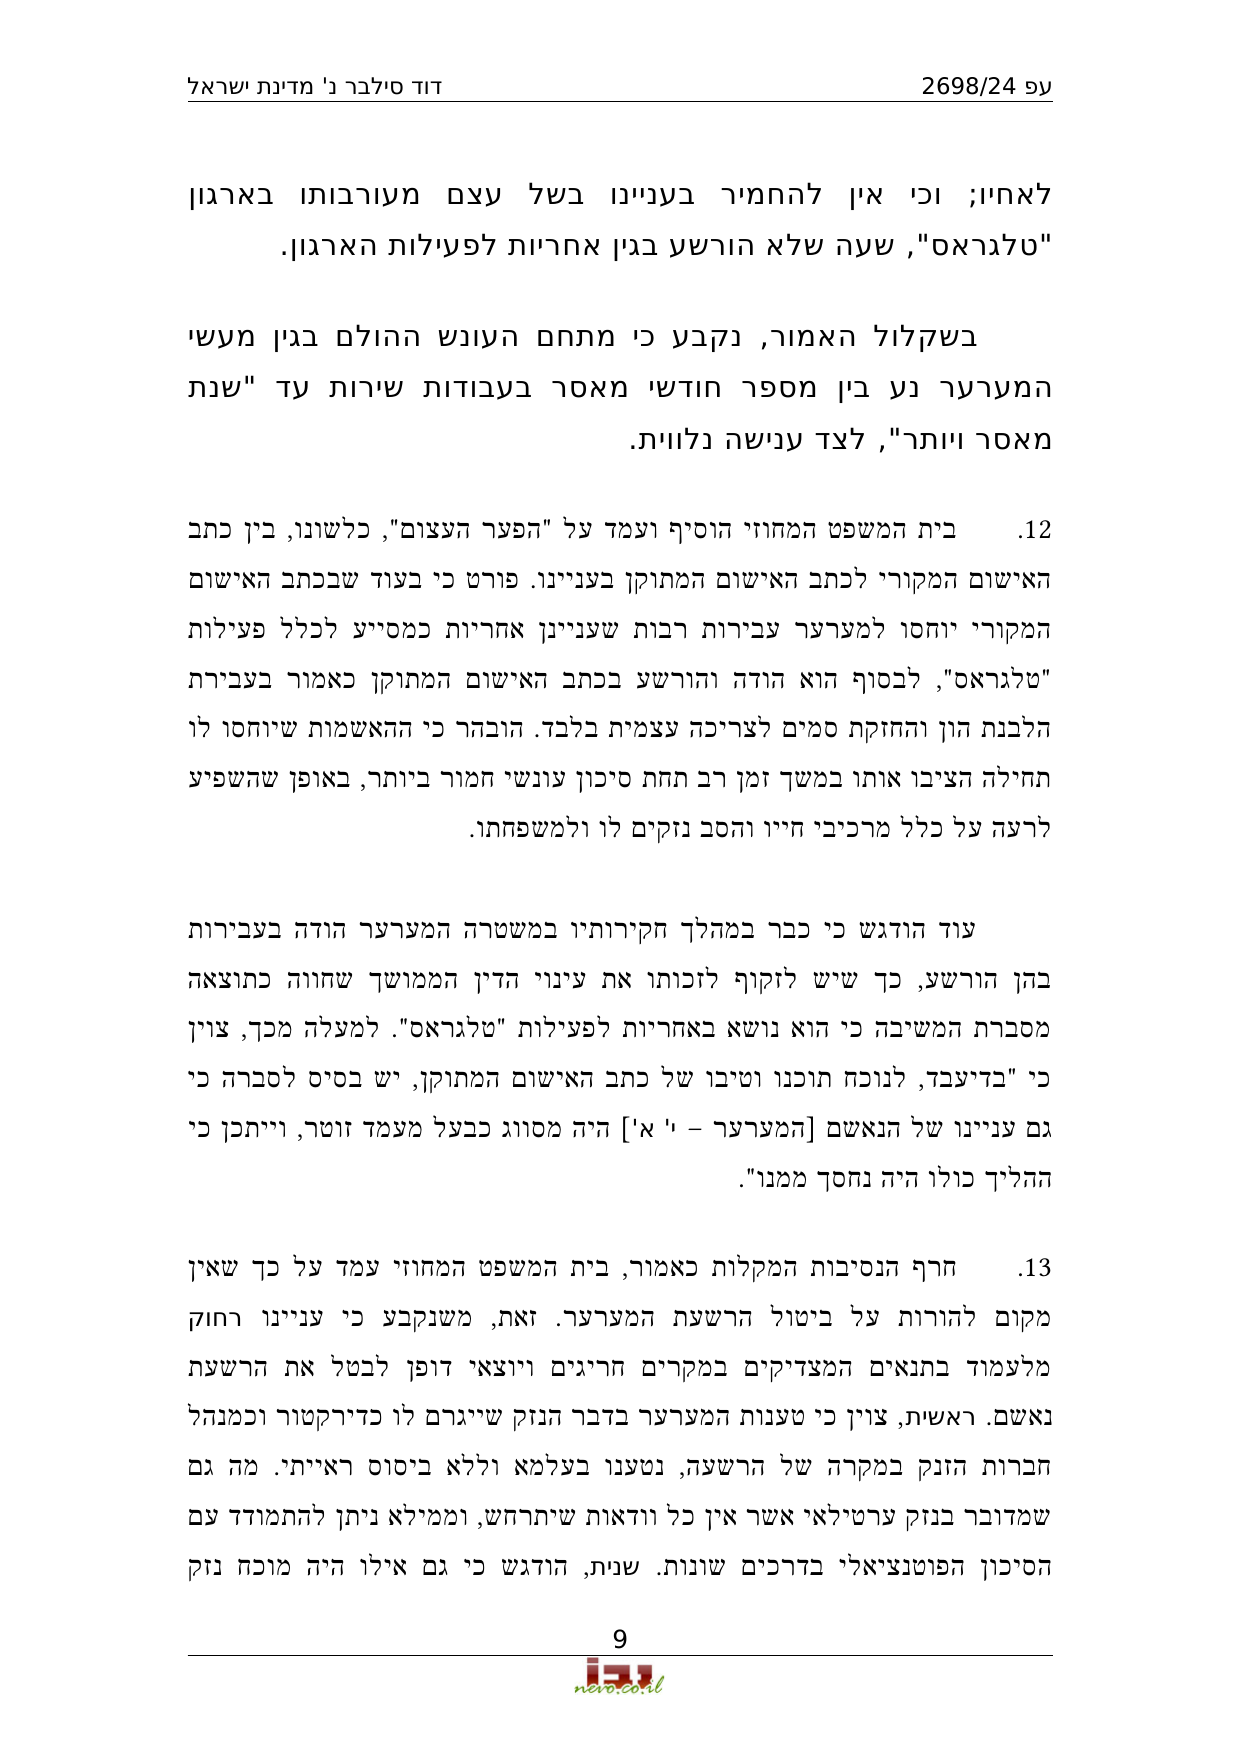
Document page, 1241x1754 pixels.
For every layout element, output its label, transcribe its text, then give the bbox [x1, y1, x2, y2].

list בית המשפט המחוזי הוסיף ועמד על "הפער העצום", כלשונו, בין כתב האישום המקורי לכתב האישום המתוקן בעניינו. פורט כי בעוד שבכתב האישום המקורי יוחסו למערער עבירות רבות שעניינן אחריות כמסייע לכלל פעילות "טלגראס", לבסוף הוא הודה והורשע בכתב האישום המתוקן כאמור בעבירת הלבנת הון והחזקת סמים לצריכה עצמית בלבד. הובהר כי ההאשמות שיוחסו לו תחילה הציבו אותו במשך זמן רב תחת סיכון עונשי חמור ביותר, באופן שהשפיע לרעה על כלל מרכיבי חייו והסב נזקים לו ולמשפחתו. [187, 513, 1053, 844]
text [187, 177, 1053, 263]
picture [574, 1657, 666, 1695]
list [187, 1250, 1053, 1582]
text בשקלול האמור, נקבע כי מתחם העונש ההולם בגין מעשי המערער נע בין מספר חודשי מאסר בעבודות שירות עד "שנת מאסר ויותר", לצד ענישה נלווית. [187, 319, 1053, 456]
list עוד הודגש כי כבר במהלך חקירותיו במשטרה המערער הודה בעבירות בהן הורשע, כך שיש לזקוף לזכותו את עינוי הדין הממושך שחווה כתוצאה מסברת המשיבה כי הוא נושא באחריות לפעילות "טלגראס". למעלה מכך, צוין כי "בדיעבד, לנוכח תוכנו וטיבו של כתב האישום המתוקן, יש בסיס לסברה כי גם עניינו של הנאשם [המערער – י' א'] היה מסווג כבעל מעמד זוטר, וייתכן כי ההליך כולו היה נחסך ממנו". [187, 912, 1053, 1194]
